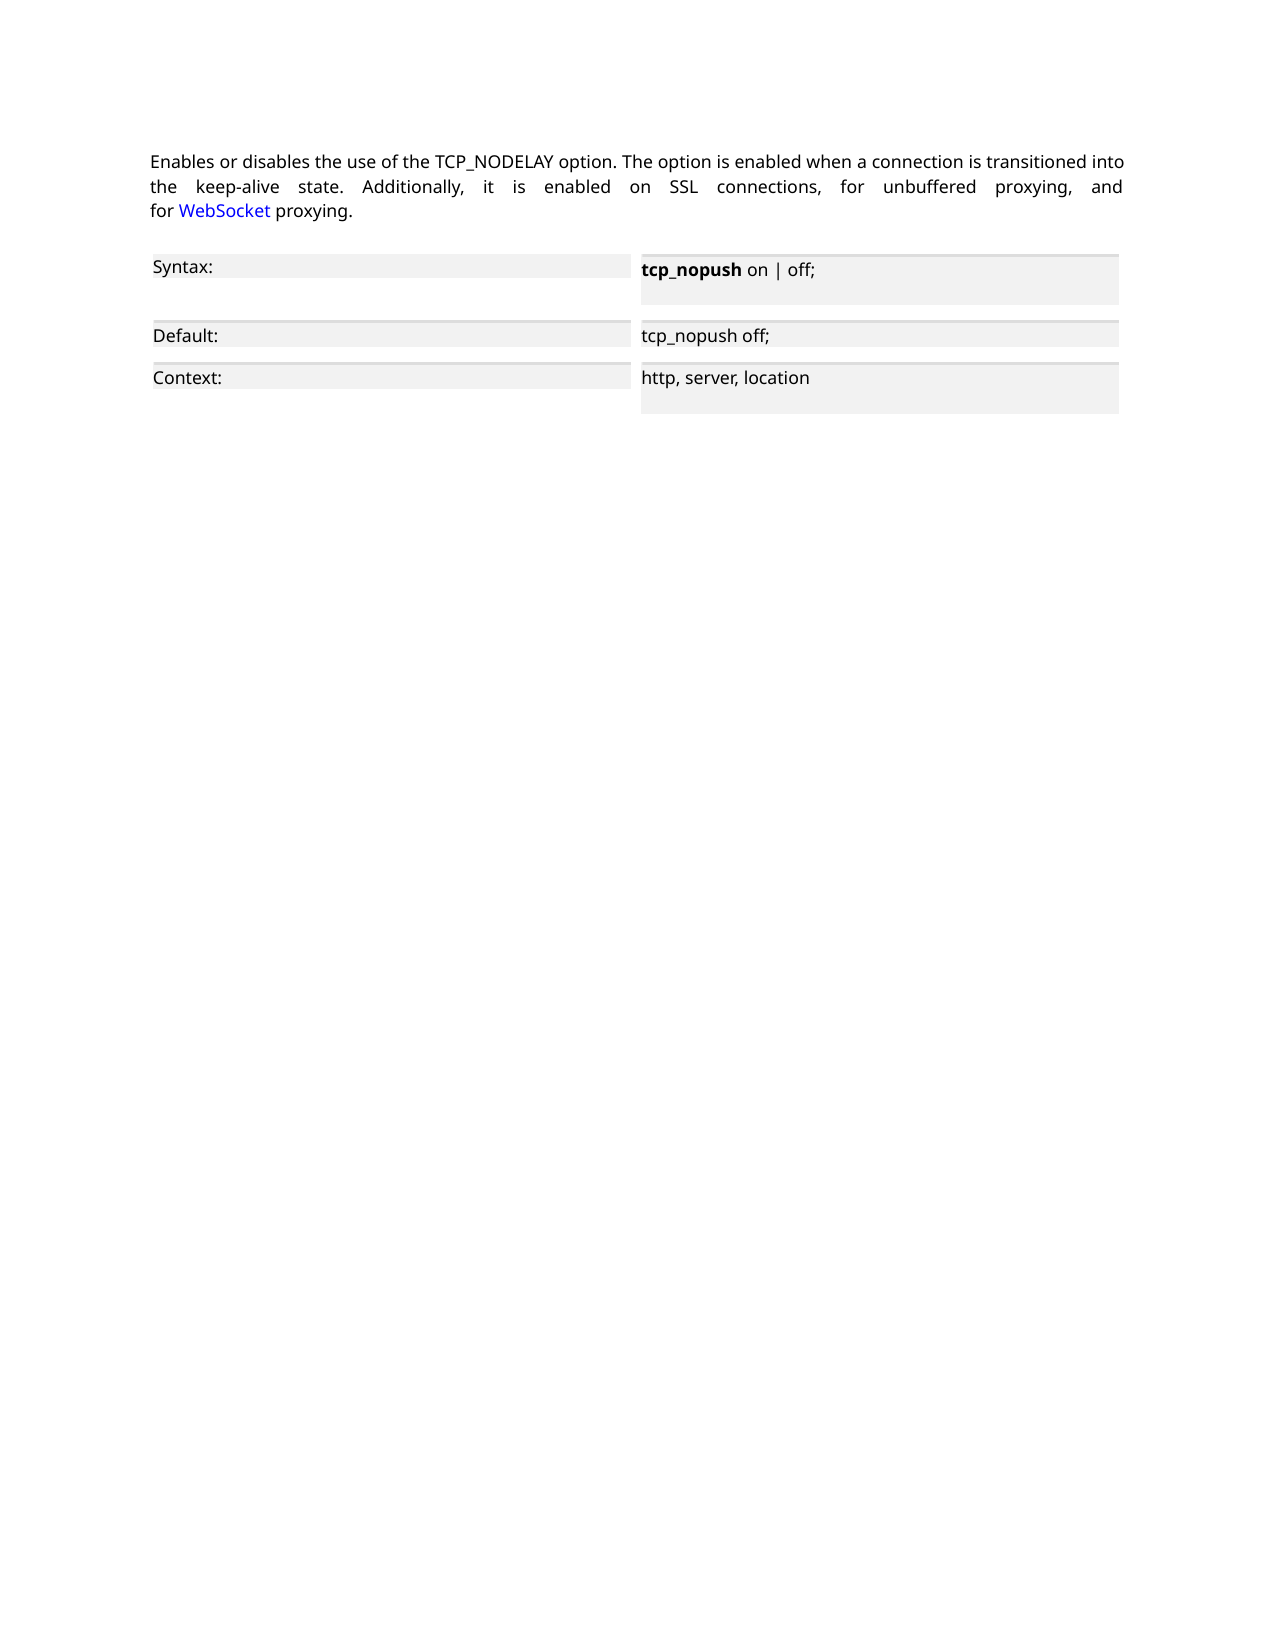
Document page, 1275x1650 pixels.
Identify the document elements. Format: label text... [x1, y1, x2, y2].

table_header tcp_nopush on | off; [637, 247, 1125, 313]
table_cell Default: [149, 313, 637, 355]
text Enables or disables the use of the TCP_NODELAY option. The option is enabled when a connection is transitioned into the keep-alive state. Additionally, it is enabled on SSL connections, for unbuffered proxying, and for WebSocket proxying. [150, 150, 1125, 222]
table_cell Context: [149, 355, 637, 421]
table_header Syntax: [149, 247, 637, 313]
table_cell http, server, location [637, 355, 1125, 421]
table_cell tcp_nopush off; [637, 313, 1125, 355]
